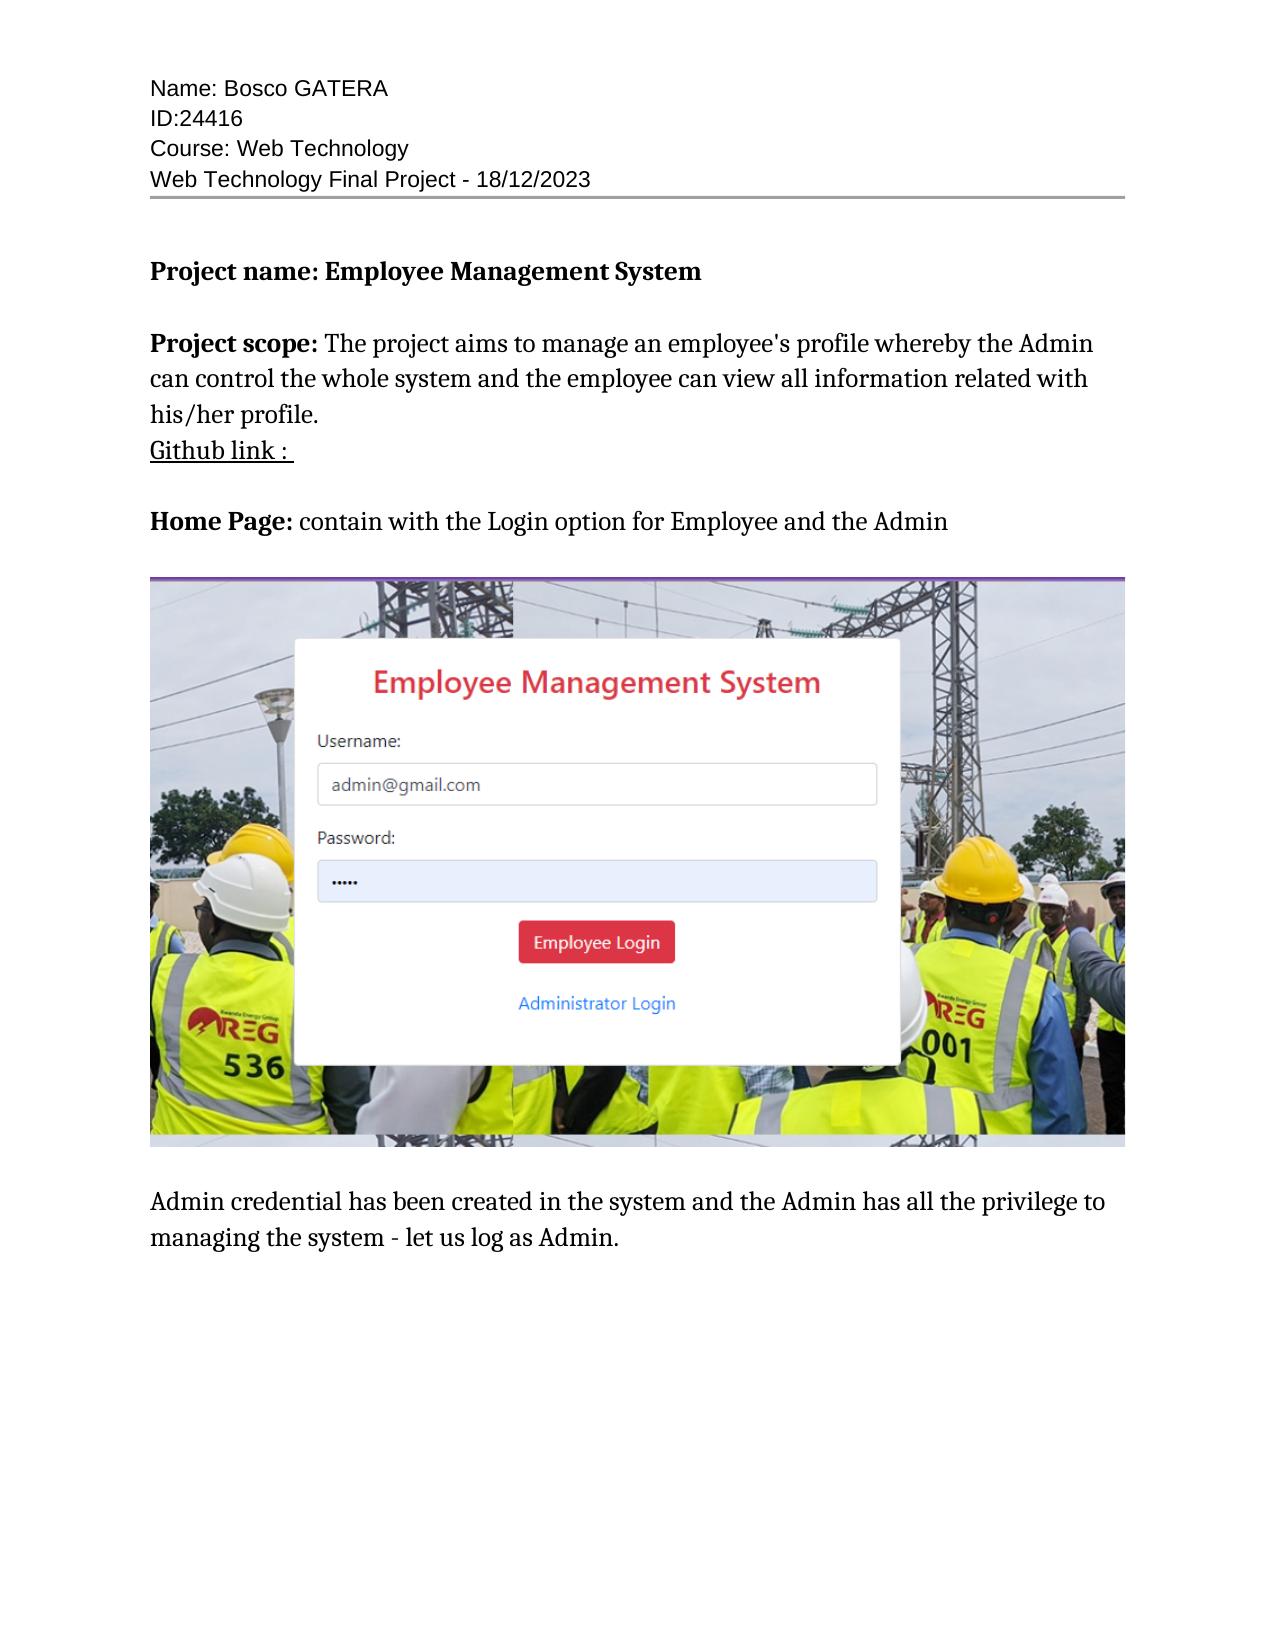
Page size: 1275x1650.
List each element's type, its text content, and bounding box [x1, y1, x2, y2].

text Project scope: The project aims to manage an employee's profile whereby the Admin can control the whole system and the employee can view all information related with his/her profile. [150, 328, 1125, 430]
text Github link : [150, 435, 1125, 466]
text Project name: Employee Management System [150, 256, 1125, 287]
text Admin credential has been created in the system and the Admin has all the privilege to managing the system - let us log as Admin. [150, 1186, 1125, 1253]
text Home Page: contain with the Login option for Employee and the Admin [150, 506, 1125, 537]
picture [150, 577, 1125, 1147]
